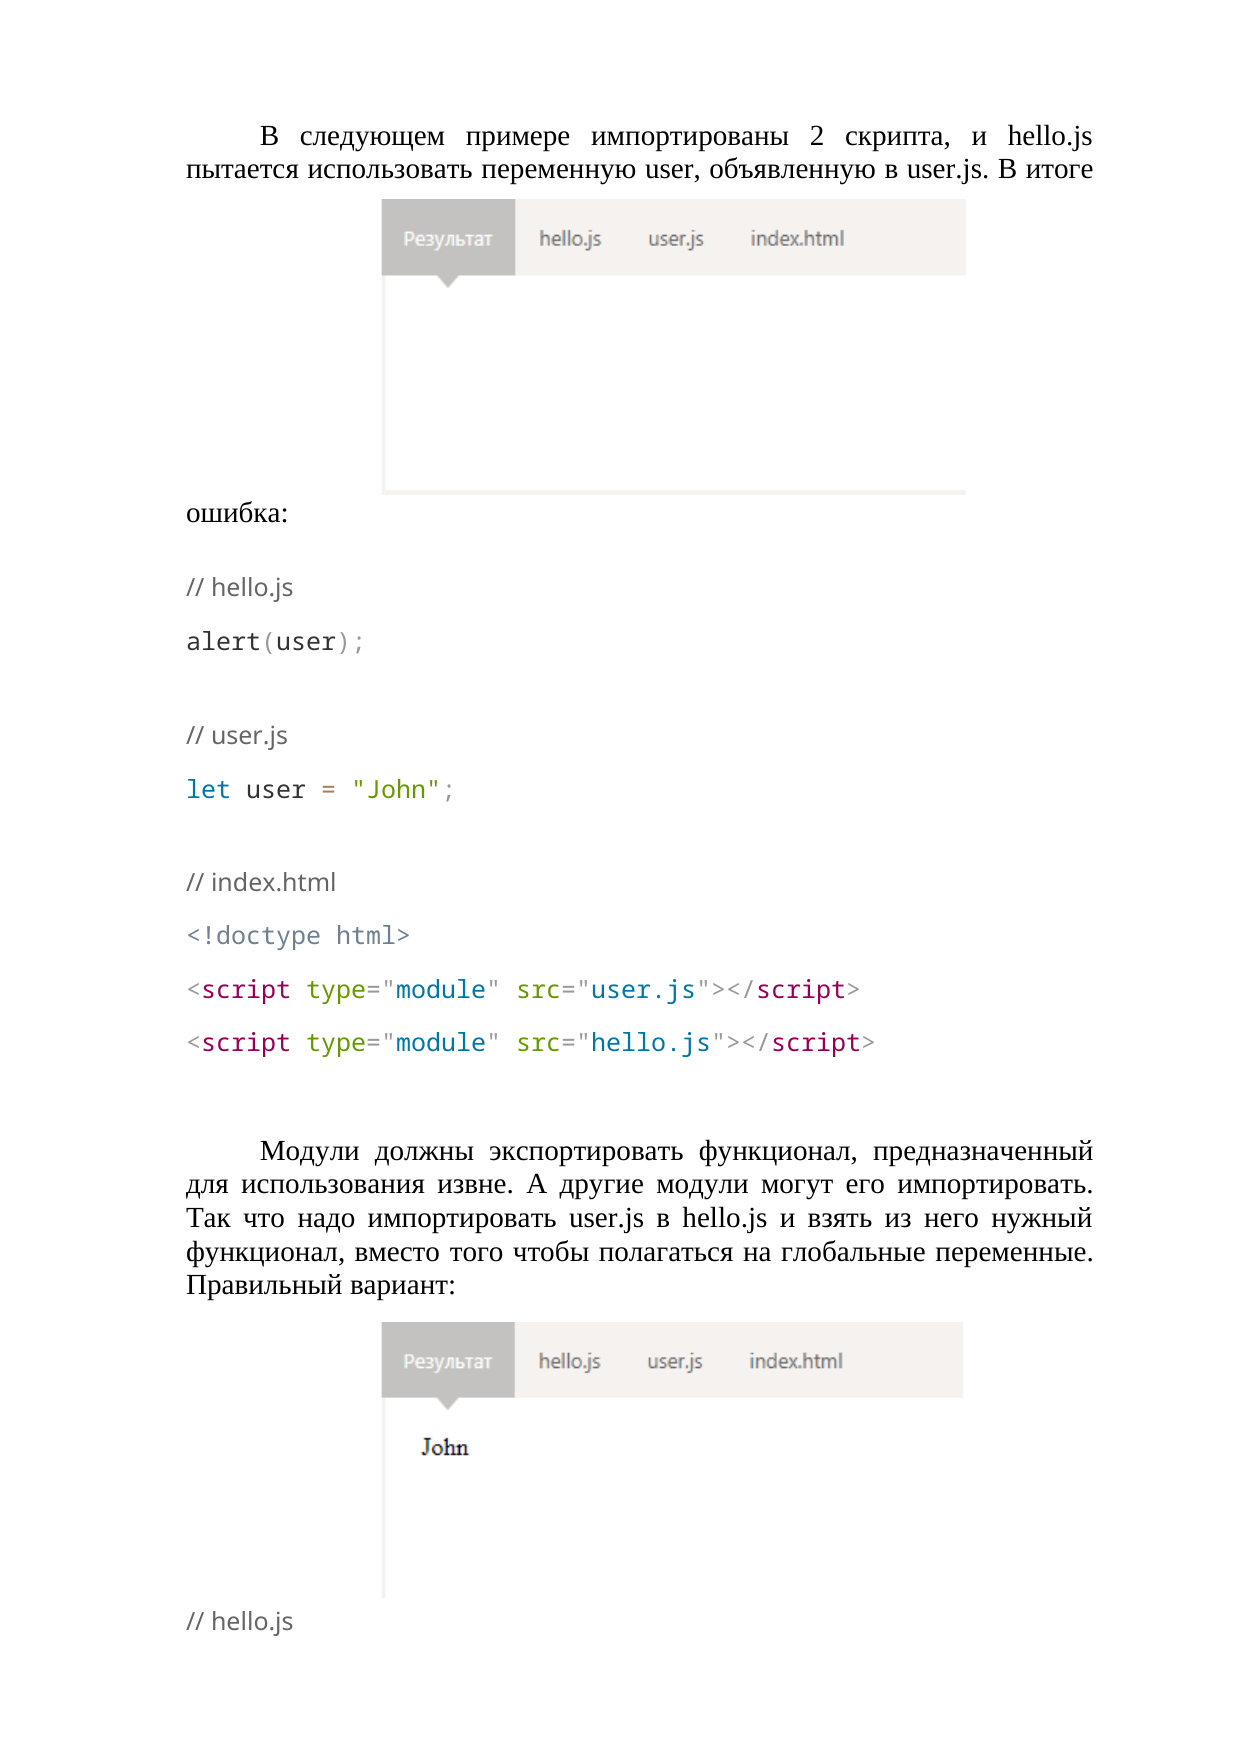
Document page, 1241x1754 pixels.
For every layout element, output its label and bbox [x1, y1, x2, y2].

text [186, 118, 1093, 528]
picture [381, 1322, 964, 1598]
picture [381, 199, 966, 495]
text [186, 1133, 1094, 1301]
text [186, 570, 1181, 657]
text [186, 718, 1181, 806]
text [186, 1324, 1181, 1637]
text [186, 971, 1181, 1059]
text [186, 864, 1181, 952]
